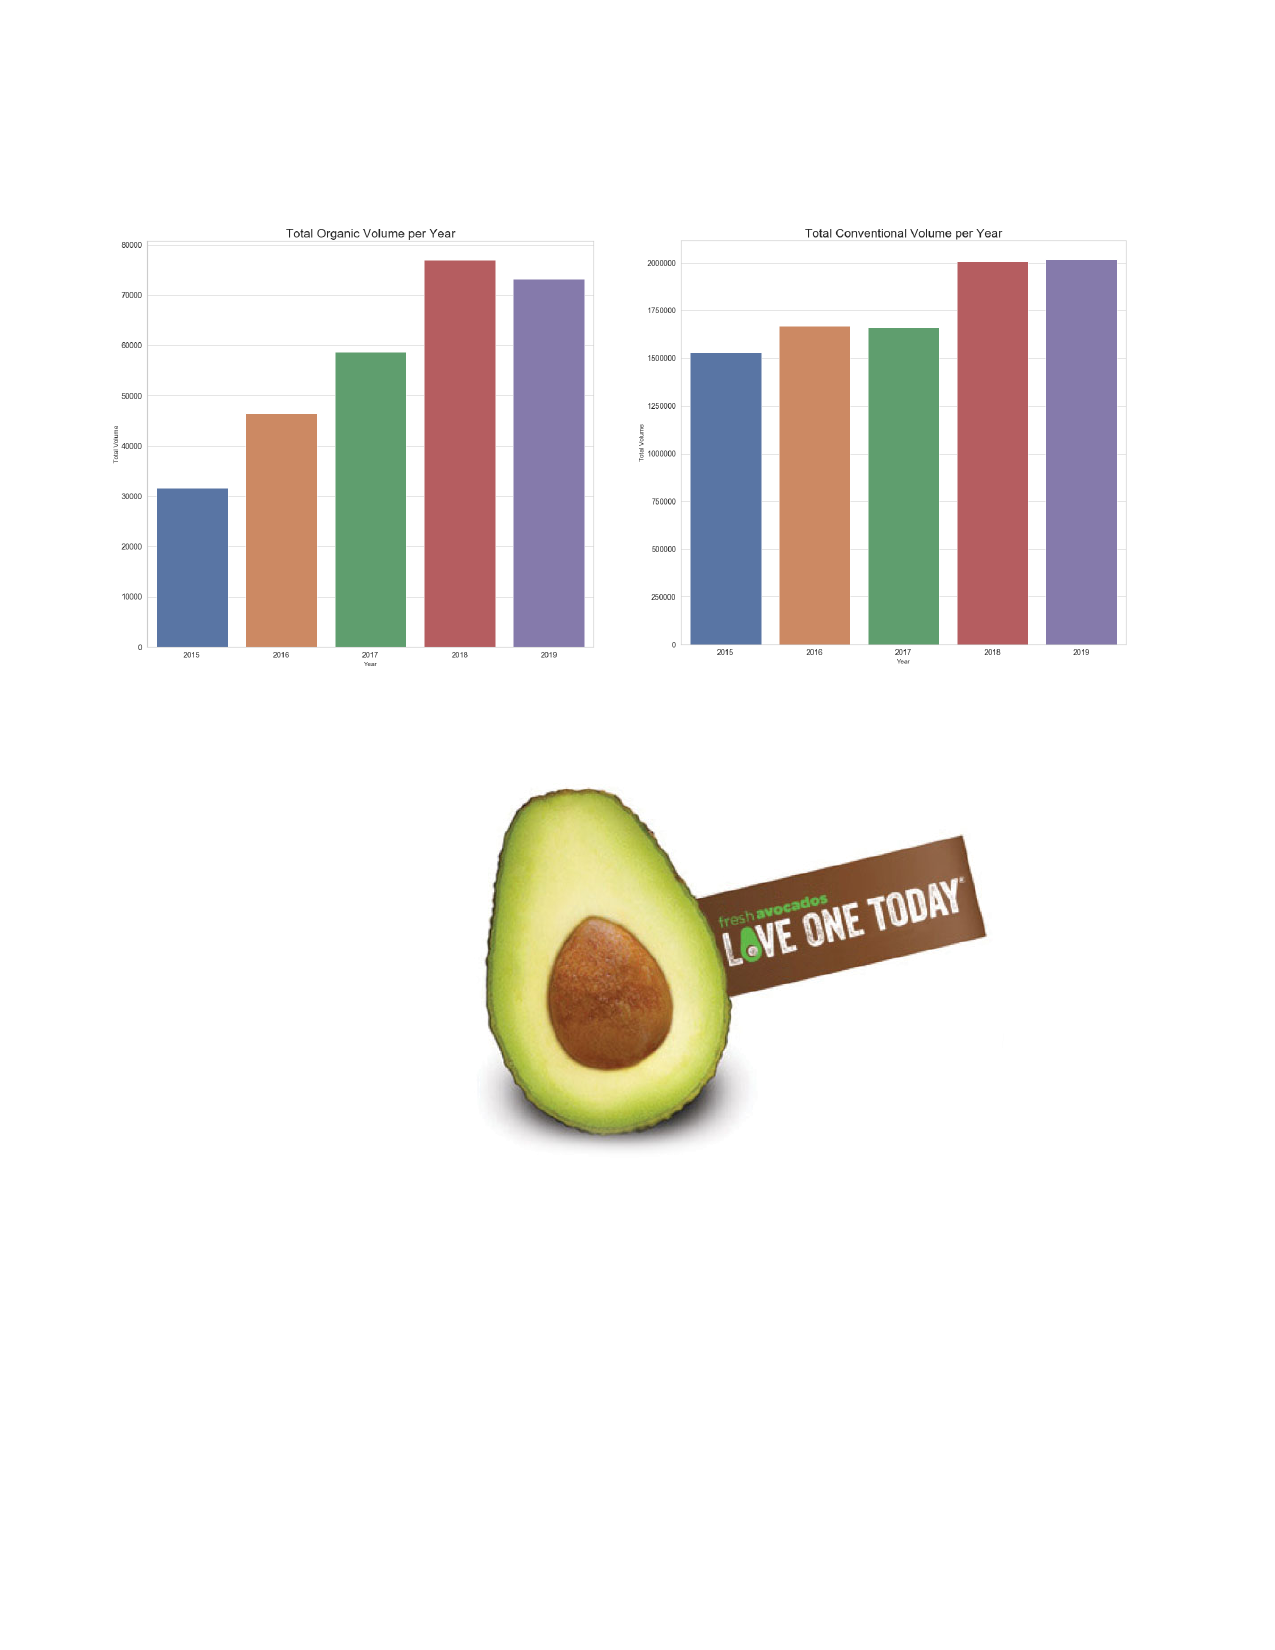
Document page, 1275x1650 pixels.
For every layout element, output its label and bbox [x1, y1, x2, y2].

picture [75, 176, 1183, 714]
